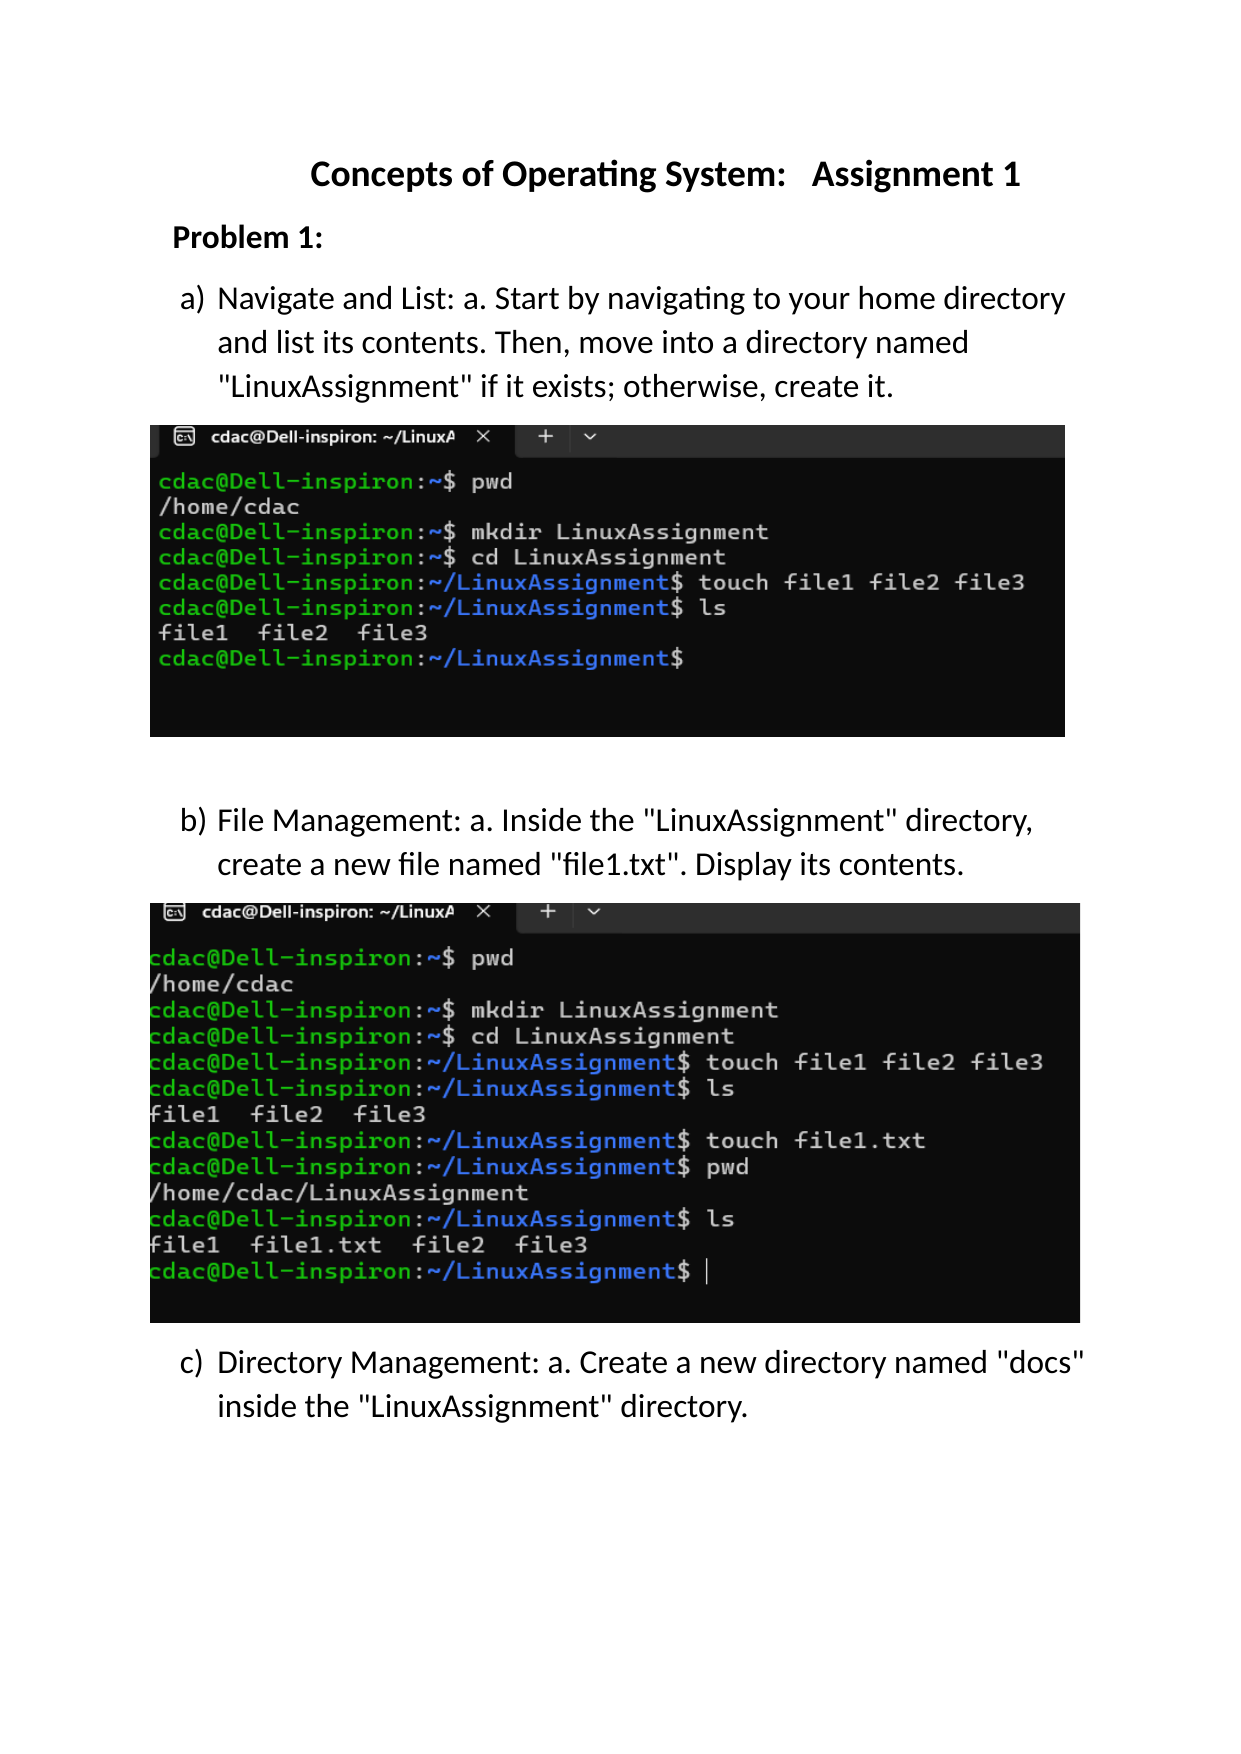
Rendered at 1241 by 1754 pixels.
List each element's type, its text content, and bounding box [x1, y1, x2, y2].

list File Management: a. Inside the "LinuxAssignment" directory, create a new file named "file1.txt". Display its contents. [179, 799, 1090, 884]
text Problem 1: [150, 216, 1090, 257]
list Navigate and List: a. Start by navigating to your home directory and list its contents. Then, move into a directory named "LinuxAssignment" if it exists; otherwise, create it. [179, 277, 1090, 405]
picture [150, 903, 1080, 1323]
text Concepts of Operating System: Assignment 1 [150, 150, 1090, 196]
picture [150, 425, 1065, 737]
list Directory Management: a. Create a new directory named "docs" inside the "LinuxAssignment" directory. [179, 1342, 1090, 1426]
